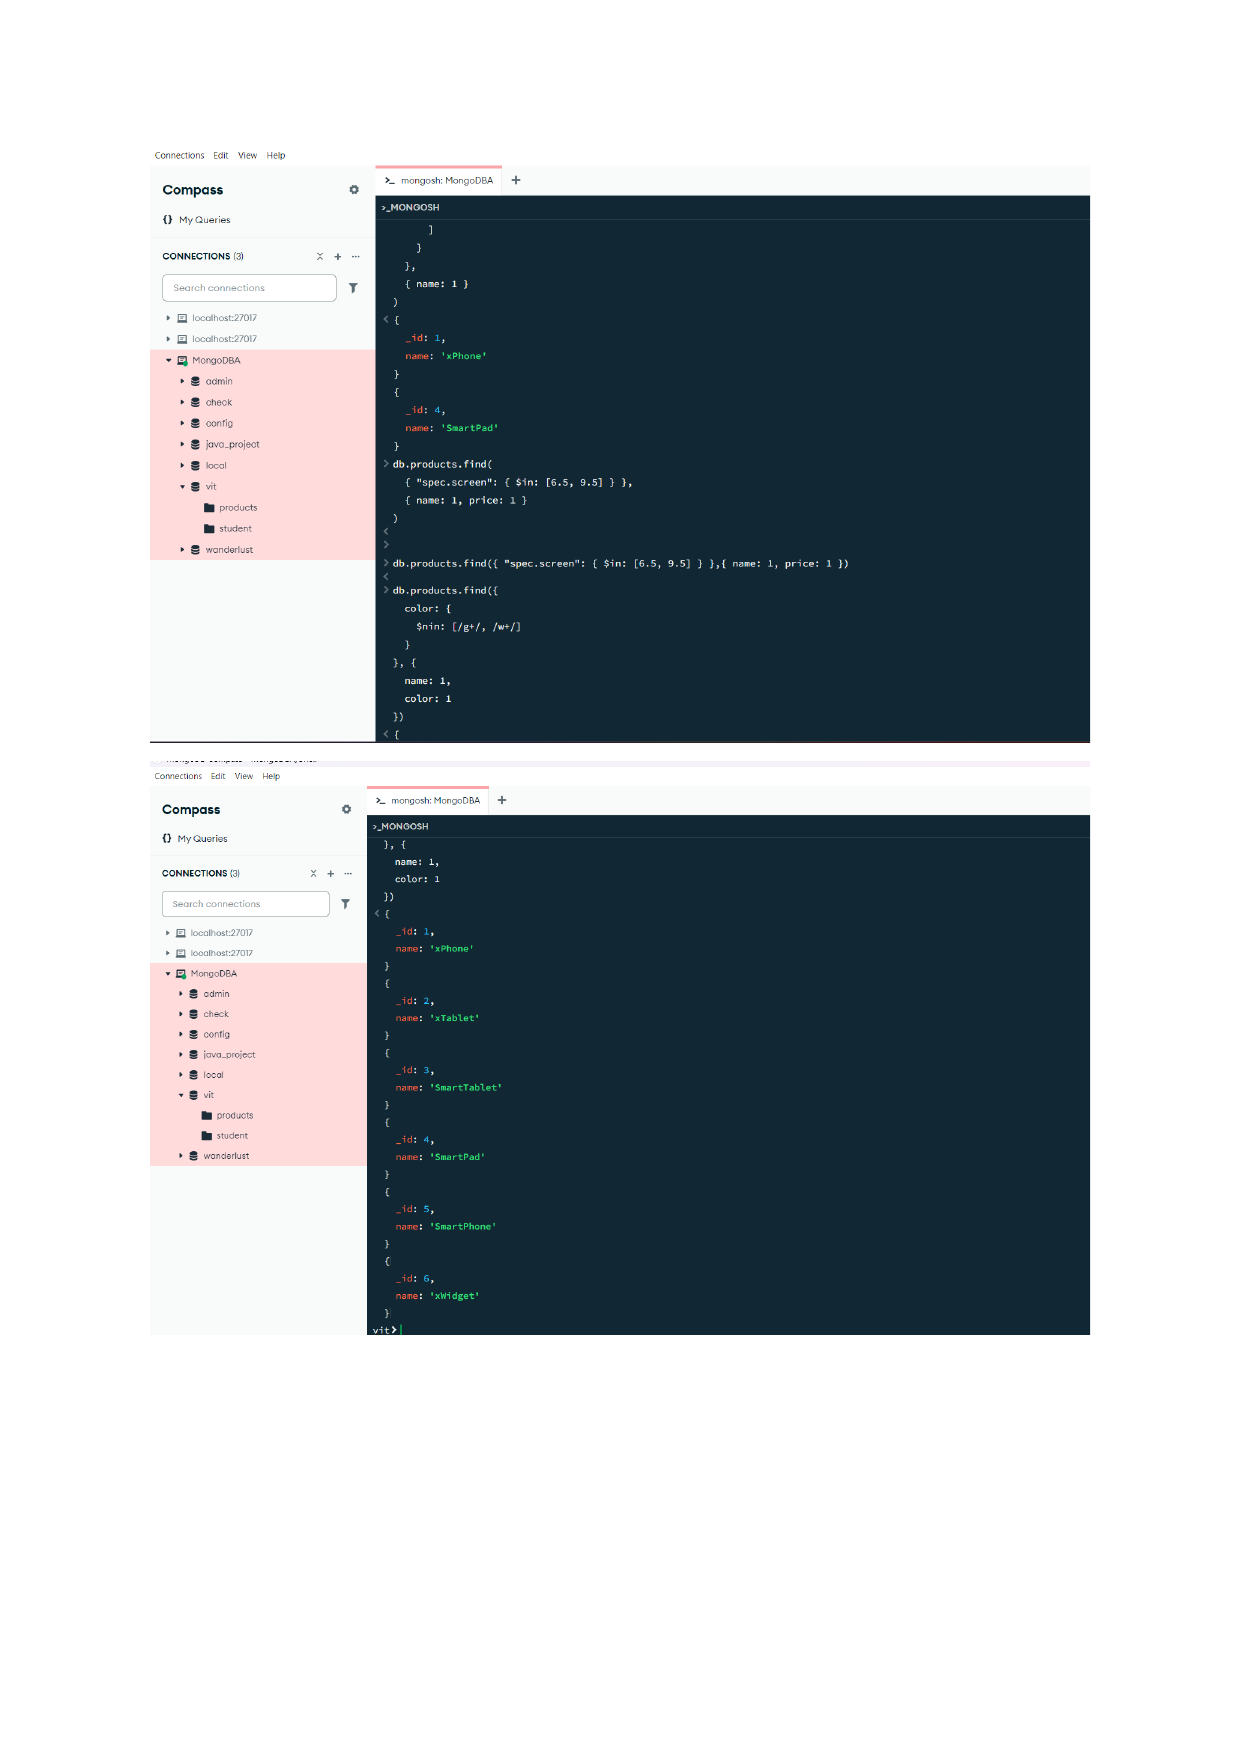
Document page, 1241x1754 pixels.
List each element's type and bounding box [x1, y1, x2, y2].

picture [150, 150, 1091, 743]
picture [150, 761, 1091, 1335]
